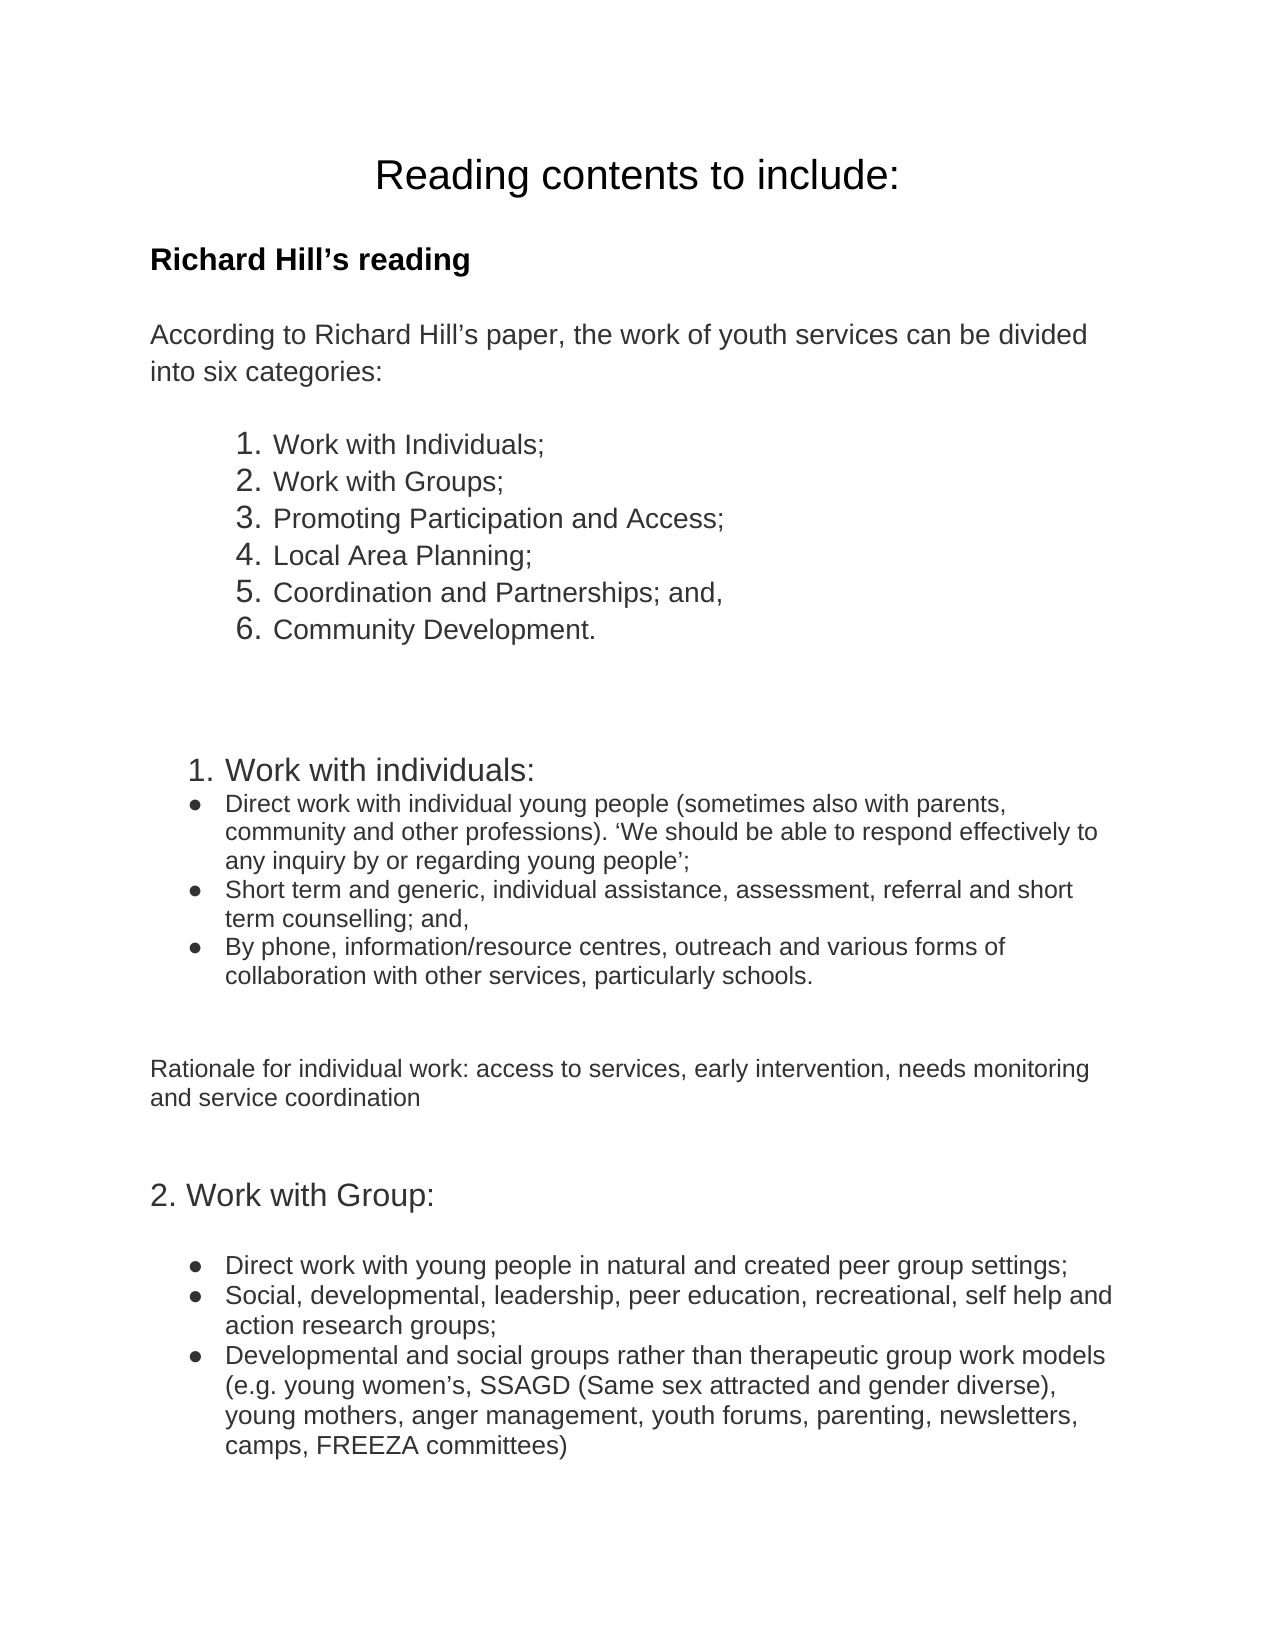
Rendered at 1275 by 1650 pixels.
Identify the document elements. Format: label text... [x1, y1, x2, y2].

list Work with individuals: [187, 751, 1125, 788]
list Local Area Planning; [235, 535, 1125, 572]
list Developmental and social groups rather than therapeutic group work models (e.g. young women’s, SSAGD (Same sex attracted and gender diverse), young mothers, anger management, youth forums, parenting, newsletters, camps, FREEZA committees) [187, 1340, 1125, 1459]
list Promoting Participation and Access; [235, 498, 1125, 535]
text Rationale for individual work: access to services, early intervention, needs monitoring and service coordination [150, 1054, 1125, 1112]
text Reading contents to include: [150, 150, 1125, 198]
text According to Richard Hill’s paper, the work of youth services can be divided into six categories: [150, 318, 1125, 388]
list Coordination and Partnerships; and, [235, 572, 1125, 609]
text 2. Work with Group: [150, 1176, 1125, 1213]
list Community Development. [235, 609, 1125, 646]
list Work with Groups; [235, 461, 1125, 498]
list By phone, information/resource centres, outreach and various forms of collaboration with other services, particularly schools. [187, 932, 1125, 990]
text Richard Hill’s reading [150, 241, 1125, 277]
list Direct work with individual young people (sometimes also with parents, community and other professions). ‘We should be able to respond effectively to any inquiry by or regarding young people’; [187, 788, 1125, 875]
list Social, developmental, leadership, peer education, recreational, self help and action research groups; [187, 1280, 1125, 1340]
list Short term and generic, individual assistance, assessment, referral and short term counselling; and, [187, 875, 1125, 932]
list Direct work with young people in natural and created peer group settings; [187, 1250, 1125, 1280]
list Work with Individuals; [235, 424, 1125, 461]
